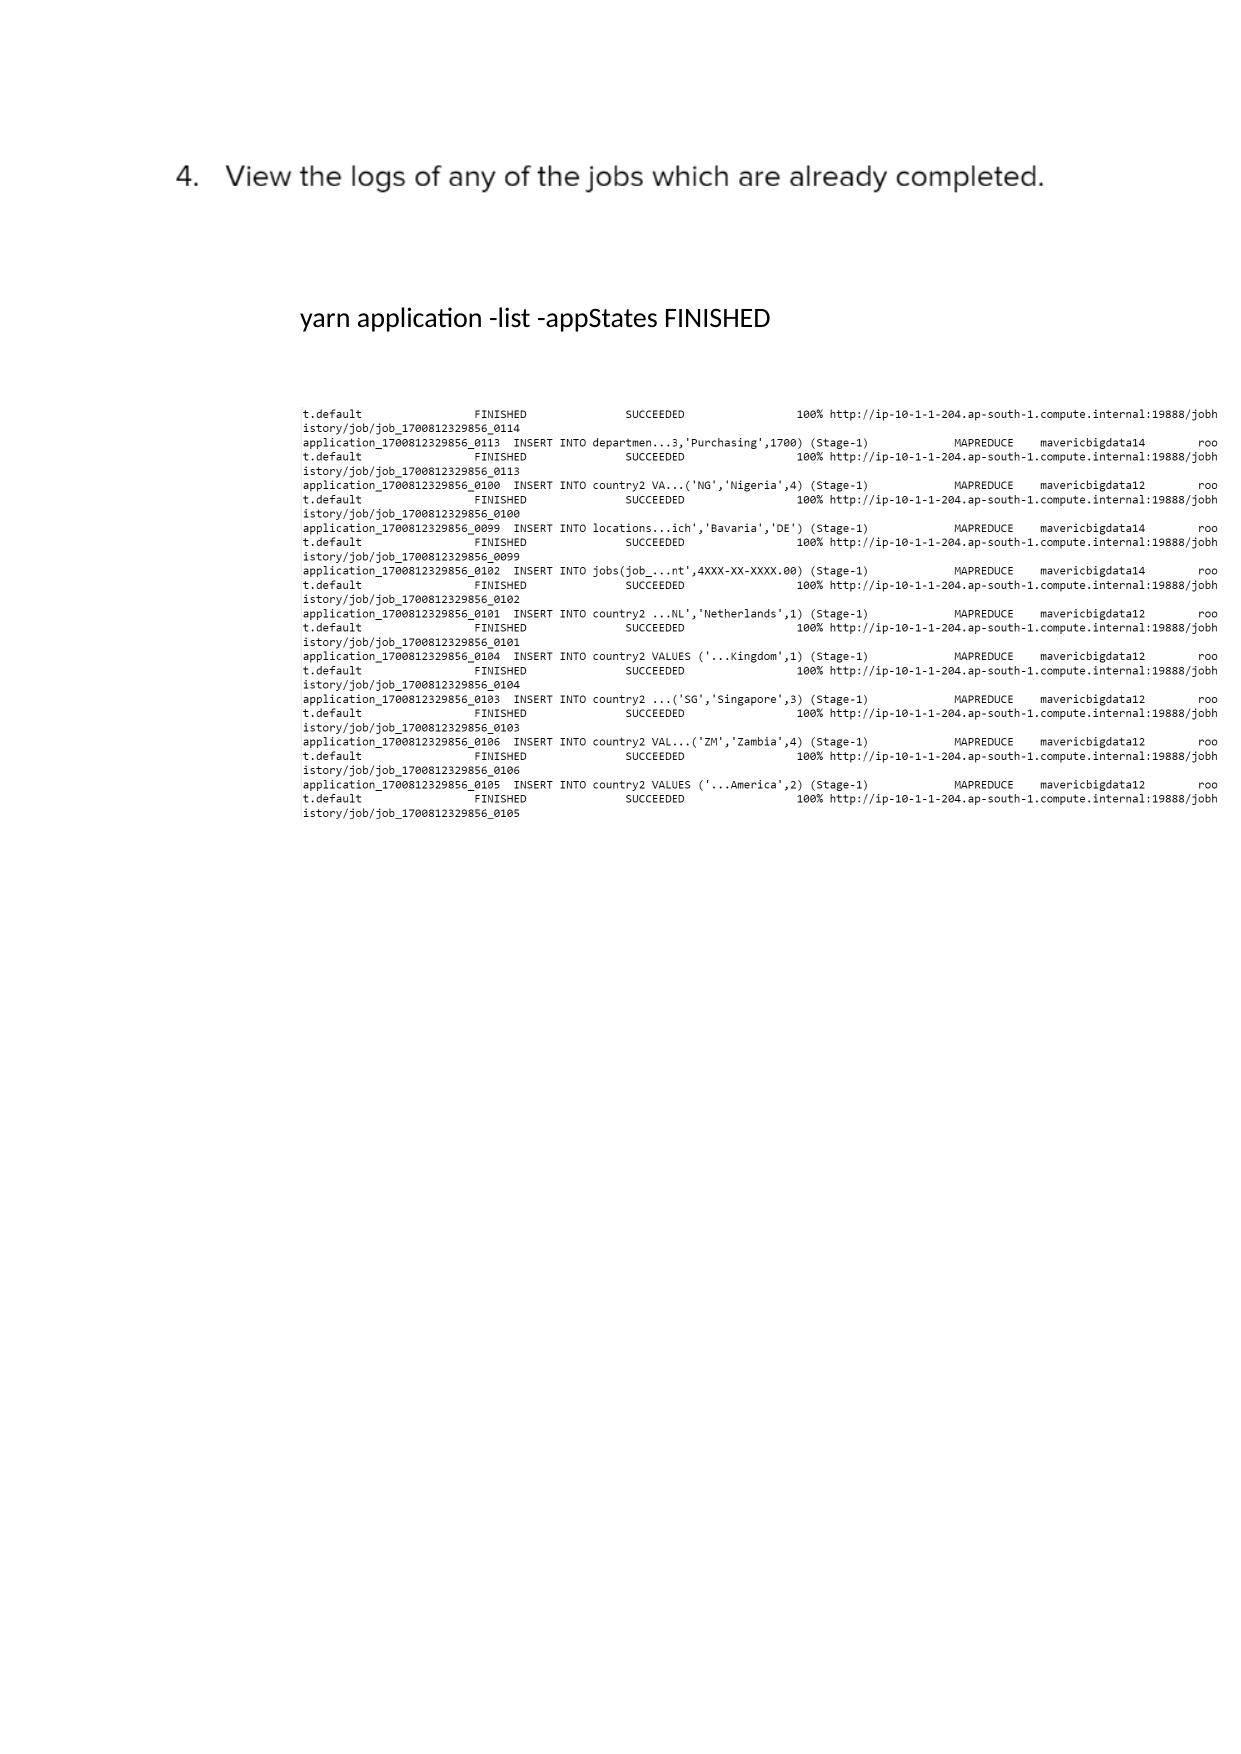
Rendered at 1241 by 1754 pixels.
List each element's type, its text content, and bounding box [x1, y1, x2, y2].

picture [150, 150, 1091, 232]
text yarn application -list -appStates FINISHED [225, 300, 1090, 334]
picture [300, 407, 1241, 819]
